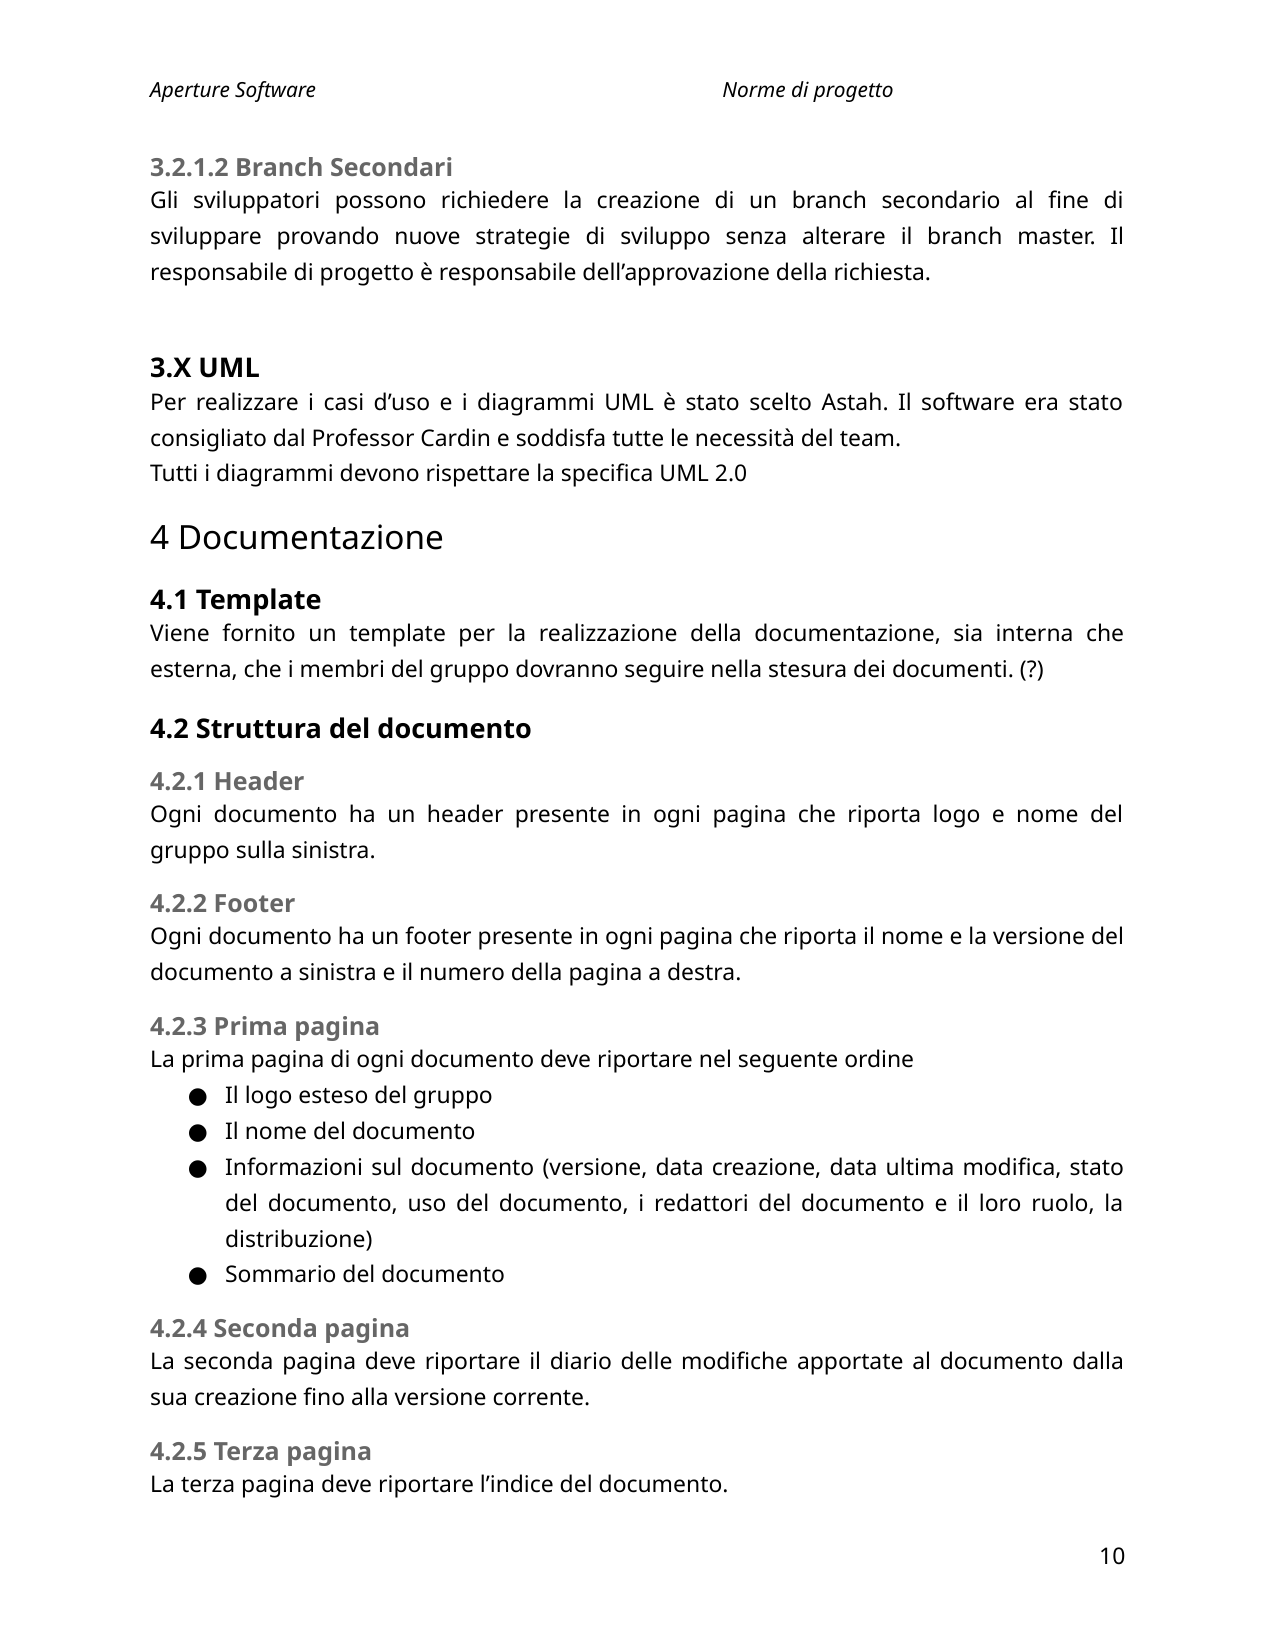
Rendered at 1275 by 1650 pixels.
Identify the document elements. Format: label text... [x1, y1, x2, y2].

text Viene fornito un template per la realizzazione della documentazione, sia interna che esterna, che i membri del gruppo dovranno seguire nella stesura dei documenti. (?) [150, 617, 1125, 684]
text La seconda pagina deve riportare il diario delle modifiche apportate al documento dalla sua creazione fino alla versione corrente. [150, 1345, 1125, 1412]
subtitle 4.2.3 Prima pagina [150, 1009, 1125, 1043]
text La prima pagina di ogni documento deve riportare nel seguente ordine [150, 1043, 1125, 1074]
list Sommario del documento [188, 1258, 1125, 1290]
subtitle 4.2.4 Seconda pagina [150, 1311, 1125, 1345]
subtitle 4.2.5 Terza pagina [150, 1434, 1125, 1468]
subtitle 4.2.1 Header [150, 763, 1125, 798]
text Ogni documento ha un footer presente in ogni pagina che riporta il nome e la versione del documento a sinistra e il numero della pagina a destra. [150, 920, 1125, 987]
text Tutti i diagrammi devono rispettare la specifica UML 2.0 [150, 457, 1125, 489]
list Il logo esteso del gruppo [188, 1079, 1125, 1110]
text La terza pagina deve riportare l’indice del documento. [150, 1468, 1125, 1499]
text Gli sviluppatori possono richiedere la creazione di un branch secondario al fine di sviluppare provando nuove strategie di sviluppo senza alterare il branch master. Il responsabile di progetto è responsabile dell’approvazione della richiesta. [150, 184, 1125, 287]
subtitle 3.X UML [150, 349, 1125, 386]
list Il nome del documento [188, 1115, 1125, 1146]
subtitle 4.1 Template [150, 580, 1125, 617]
subtitle 4.2 Struttura del documento [150, 710, 1125, 747]
subtitle 4.2.2 Footer [150, 886, 1125, 920]
text Per realizzare i casi d’uso e i diagrammi UML è stato scelto Astah. Il software era stato consigliato dal Professor Cardin e soddisfa tutte le necessità del team. [150, 386, 1125, 453]
subtitle 4 Documentazione [150, 514, 1125, 559]
text Ogni documento ha un header presente in ogni pagina che riporta logo e nome del gruppo sulla sinistra. [150, 798, 1125, 865]
subtitle 3.2.1.2 Branch Secondari [150, 150, 1125, 184]
